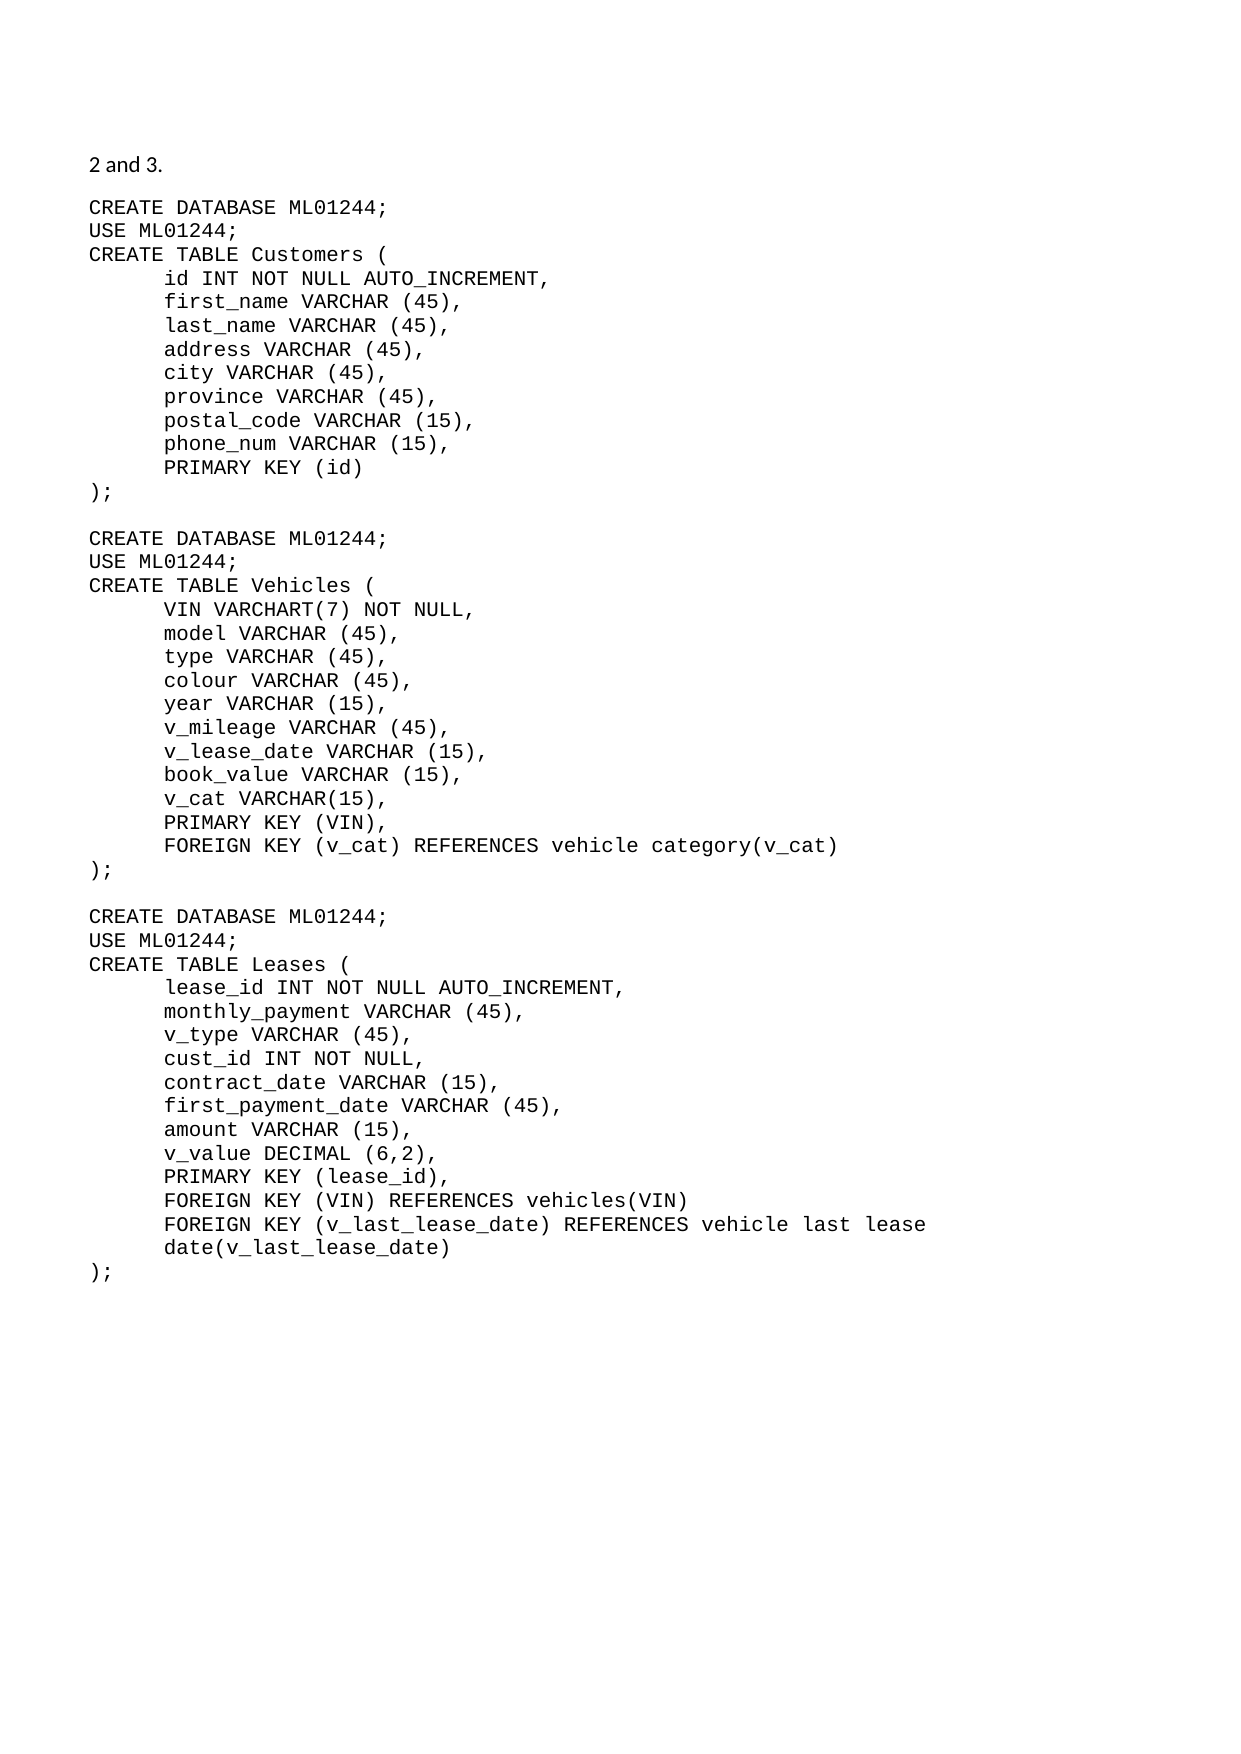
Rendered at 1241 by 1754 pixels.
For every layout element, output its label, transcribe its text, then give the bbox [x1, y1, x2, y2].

text book_value VARCHAR (15), [89, 764, 1167, 788]
text amount VARCHAR (15), [89, 1119, 1167, 1143]
text id INT NOT NULL AUTO_INCREMENT, [89, 268, 1167, 291]
text province VARCHAR (45), [89, 386, 1167, 410]
text cust_id INT NOT NULL, [89, 1048, 1167, 1072]
text ); [89, 859, 1167, 883]
text first_payment_date VARCHAR (45), [89, 1095, 1167, 1119]
text CREATE TABLE Customers ( [89, 244, 1167, 268]
text FOREIGN KEY (VIN) REFERENCES vehicles(VIN) [89, 1190, 1167, 1214]
text v_cat VARCHAR(15), [89, 788, 1167, 812]
text city VARCHAR (45), [89, 362, 1167, 386]
text v_mileage VARCHAR (45), [89, 717, 1167, 741]
text PRIMARY KEY (VIN), [89, 812, 1167, 835]
text phone_num VARCHAR (15), [89, 433, 1167, 457]
text PRIMARY KEY (id) [89, 457, 1167, 481]
text FOREIGN KEY (v_last_lease_date) REFERENCES vehicle last lease date(v_last_lease_date) [164, 1214, 1167, 1261]
text CREATE DATABASE ML01244; [89, 906, 1167, 930]
text colour VARCHAR (45), [89, 670, 1167, 693]
text lease_id INT NOT NULL AUTO_INCREMENT, [89, 977, 1167, 1001]
text model VARCHAR (45), [89, 622, 1167, 646]
text postal_code VARCHAR (15), [89, 410, 1167, 433]
text USE ML01244; [89, 930, 1167, 953]
text CREATE TABLE Vehicles ( [89, 575, 1167, 599]
text 2 and 3. [89, 150, 1167, 178]
text address VARCHAR (45), [89, 339, 1167, 362]
text CREATE TABLE Leases ( [89, 953, 1167, 977]
text first_name VARCHAR (45), [89, 291, 1167, 315]
text ); [89, 1261, 1167, 1284]
text monthly_payment VARCHAR (45), [89, 1001, 1167, 1024]
text CREATE DATABASE ML01244; [89, 197, 1167, 221]
text FOREIGN KEY (v_cat) REFERENCES vehicle category(v_cat) [89, 835, 1167, 859]
text last_name VARCHAR (45), [89, 315, 1167, 339]
text year VARCHAR (15), [89, 693, 1167, 717]
text PRIMARY KEY (lease_id), [89, 1166, 1167, 1190]
text type VARCHAR (45), [89, 646, 1167, 670]
text v_lease_date VARCHAR (15), [89, 741, 1167, 764]
text CREATE DATABASE ML01244; [89, 528, 1167, 552]
text ); [89, 481, 1167, 504]
text USE ML01244; [89, 552, 1167, 575]
text v_value DECIMAL (6,2), [89, 1143, 1167, 1166]
text v_type VARCHAR (45), [89, 1024, 1167, 1048]
text USE ML01244; [89, 221, 1167, 244]
text contract_date VARCHAR (15), [89, 1072, 1167, 1095]
text VIN VARCHART(7) NOT NULL, [89, 599, 1167, 622]
